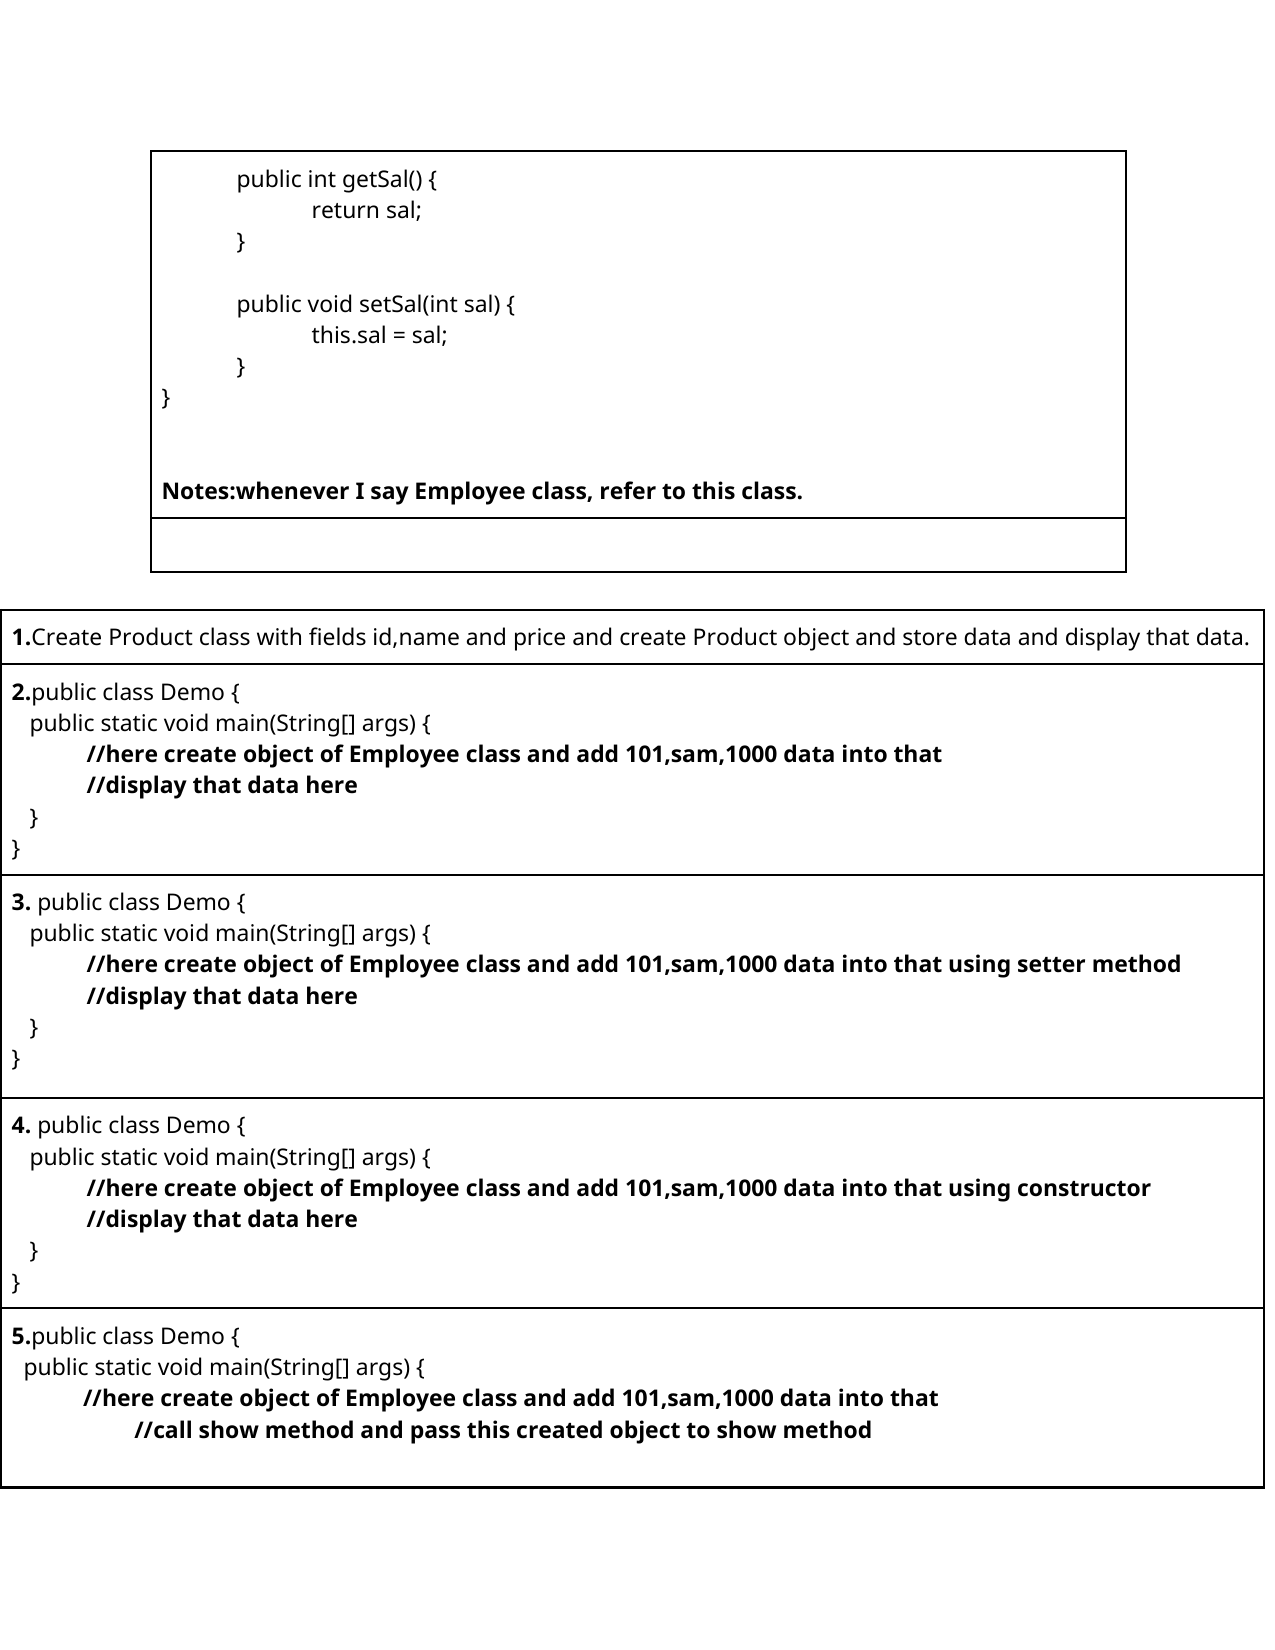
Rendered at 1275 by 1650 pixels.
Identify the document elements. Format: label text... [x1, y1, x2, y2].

table_cell 4. public class Demo { public static void main(String[] args) { //here create object of Employee class and add 101,sam,1000 data into that using constructor //display that data here } } [2, 1099, 1263, 1307]
table_header 1.Create Product class with fields id,name and price and create Product object and store data and display that data. [2, 611, 1263, 663]
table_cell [2, 1309, 1263, 1486]
table_cell [152, 519, 1125, 571]
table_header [152, 152, 1125, 517]
table_cell 2.public class Demo { public static void main(String[] args) { //here create object of Employee class and add 101,sam,1000 data into that //display that data here } } [2, 665, 1263, 873]
table_cell 3. public class Demo { public static void main(String[] args) { //here create object of Employee class and add 101,sam,1000 data into that using setter method //display that data here } } [2, 876, 1263, 1097]
